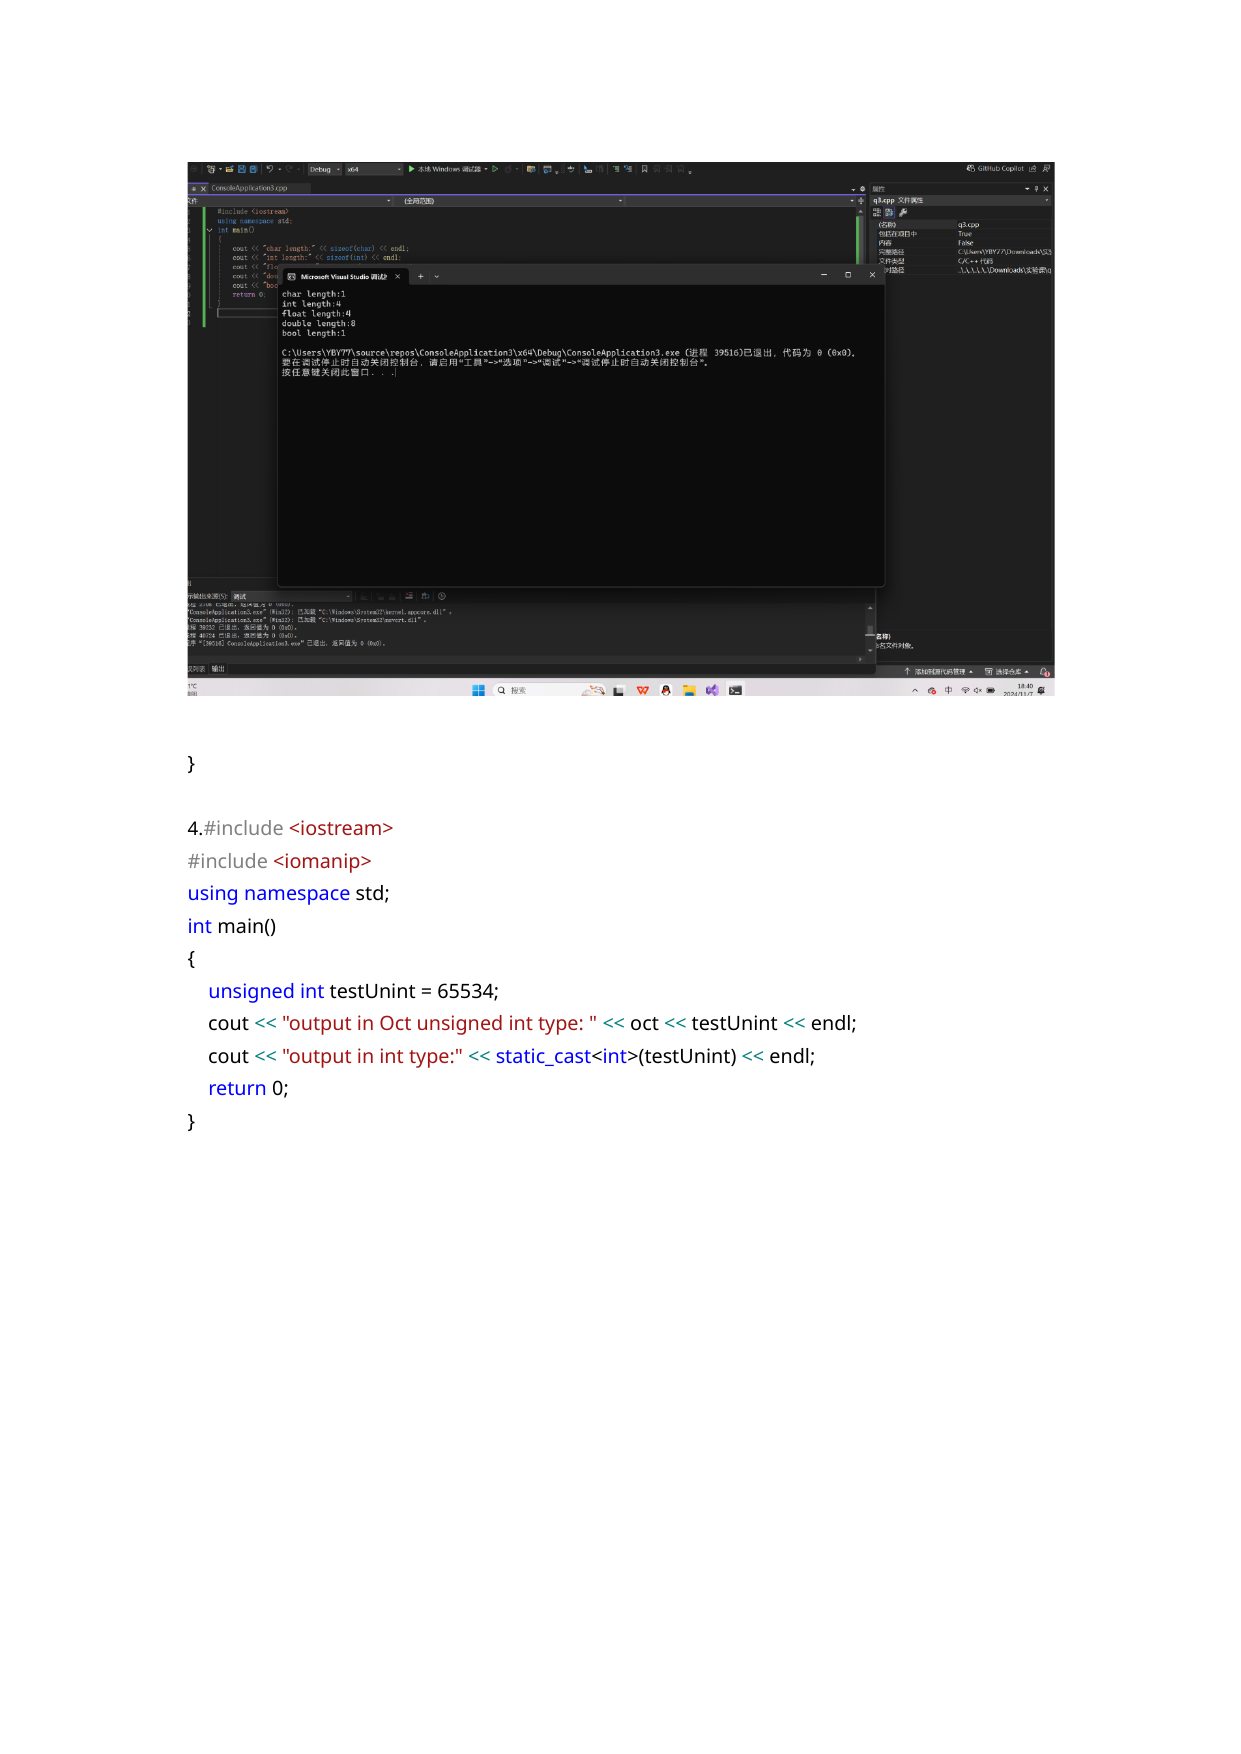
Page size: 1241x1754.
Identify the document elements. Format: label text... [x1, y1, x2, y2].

text cout << "output in Oct unsigned int type: " << oct << testUnint << endl; [187, 1007, 1053, 1039]
text using namespace std; [187, 877, 1053, 909]
picture [187, 162, 1055, 696]
text } [187, 747, 1053, 779]
text return 0; [187, 1072, 1053, 1104]
text 4.#include <iostream> [187, 812, 1053, 844]
text cout << "output in int type:" << static_cast<int>(testUnint) << endl; [187, 1039, 1053, 1072]
text #include <iomanip> [187, 844, 1053, 877]
text } [187, 1104, 1053, 1137]
text int main() [187, 909, 1053, 942]
text { [187, 942, 1053, 974]
text unsigned int testUnint = 65534; [187, 974, 1053, 1007]
